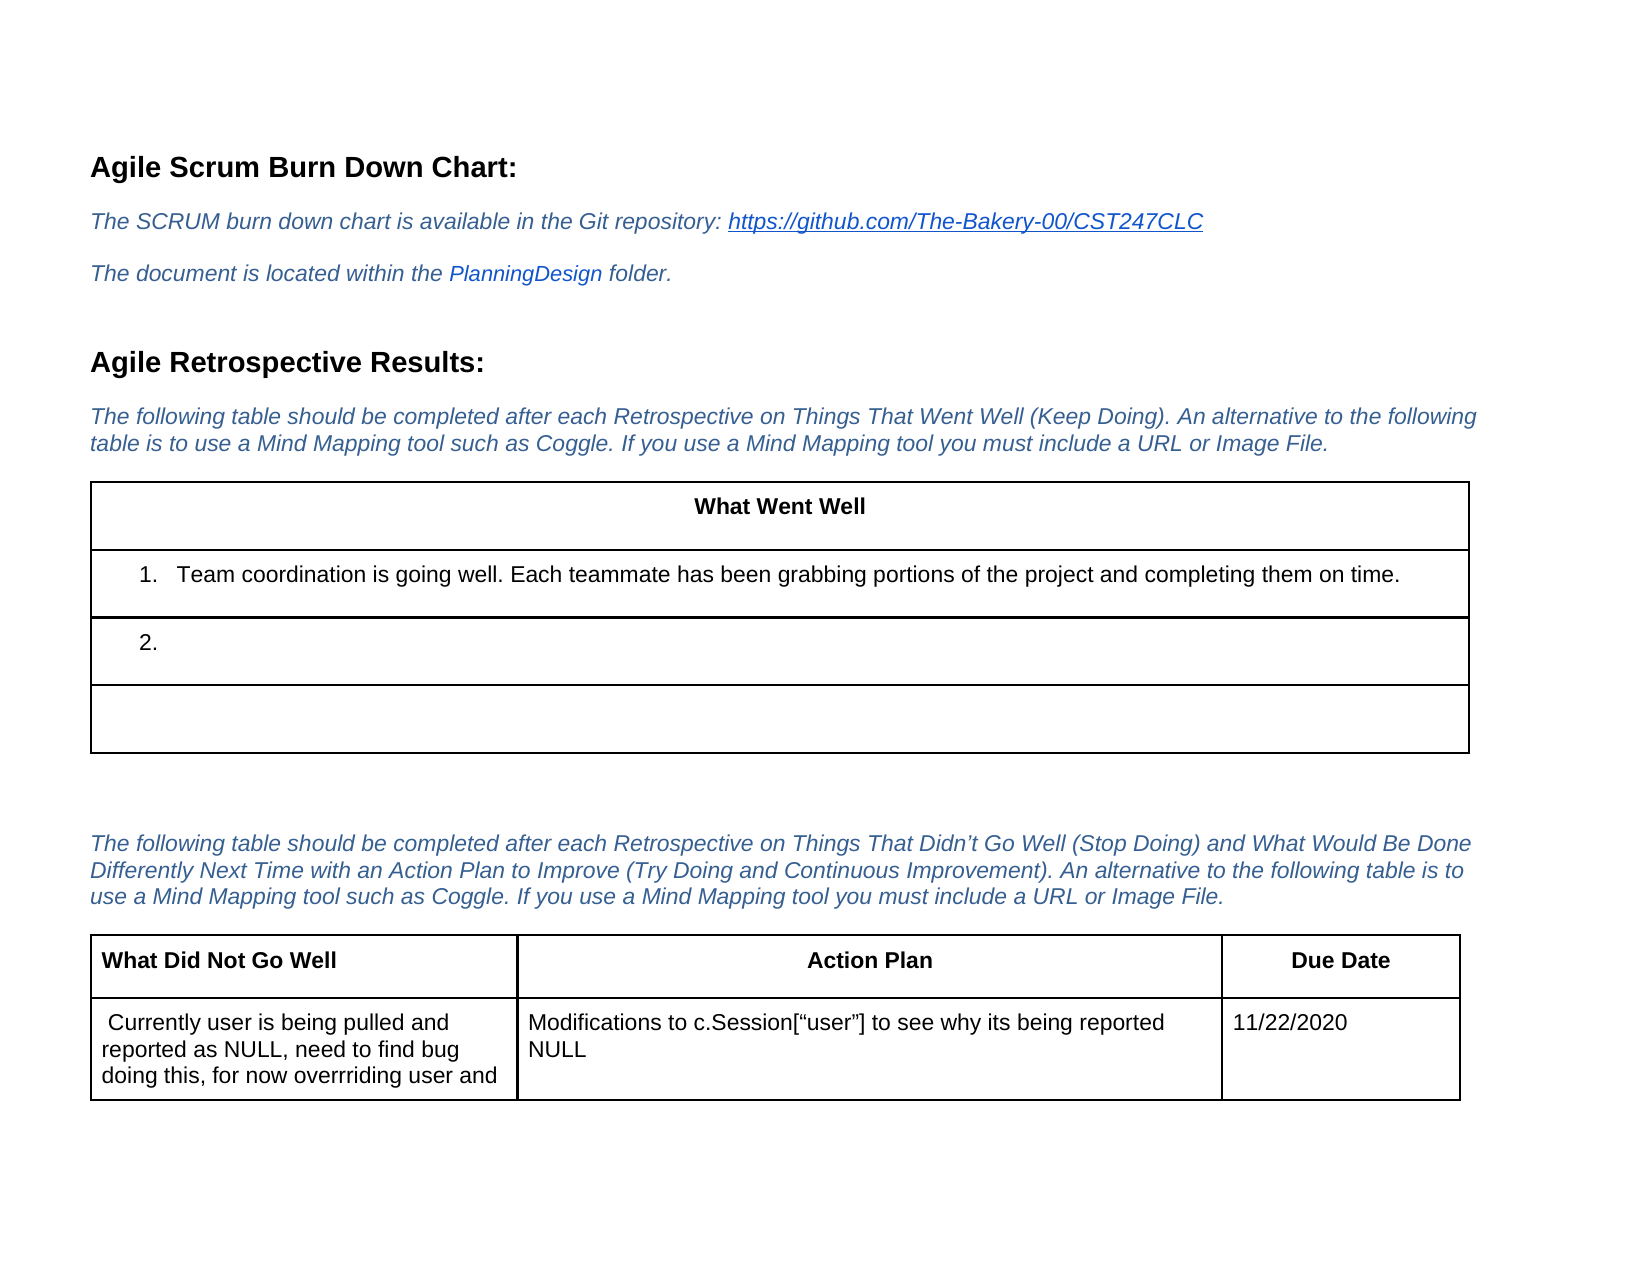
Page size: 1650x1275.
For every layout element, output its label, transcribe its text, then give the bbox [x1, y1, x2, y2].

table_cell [92, 999, 516, 1099]
text The following table should be completed after each Retrospective on Things That Went Well (Keep Doing). An alternative to the following table is to use a Mind Mapping tool such as Coggle. If you use a Mind Mapping tool you must include a URL or Image File. [90, 403, 1500, 456]
table_header Due Date [1223, 936, 1459, 997]
table_cell 11/22/2020 [1223, 999, 1459, 1099]
table_header What Went Well [92, 483, 1468, 549]
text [90, 260, 1500, 286]
text The SCRUM burn down chart is available in the Git repository: https://github.com/The-Bakery-00/CST247CLC [90, 208, 1500, 235]
text The following table should be completed after each Retrospective on Things That Didn’t Go Well (Stop Doing) and What Would Be Done Differently Next Time with an Action Plan to Improve (Try Doing and Continuous Improvement). An alternative to the following table is to use a Mind Mapping tool such as Coggle. If you use a Mind Mapping tool you must include a URL or Image File. [90, 830, 1500, 909]
table_cell Team coordination is going well. Each teammate has been grabbing portions of the project and completing them on time. [92, 551, 1468, 616]
text Agile Retrospective Results: [90, 311, 1500, 378]
table_cell [92, 686, 1468, 752]
text Agile Scrum Burn Down Chart: [90, 150, 1500, 183]
table_header Action Plan [519, 936, 1221, 997]
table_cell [519, 999, 1221, 1099]
table_cell [92, 619, 1468, 684]
table_header What Did Not Go Well [92, 936, 516, 997]
